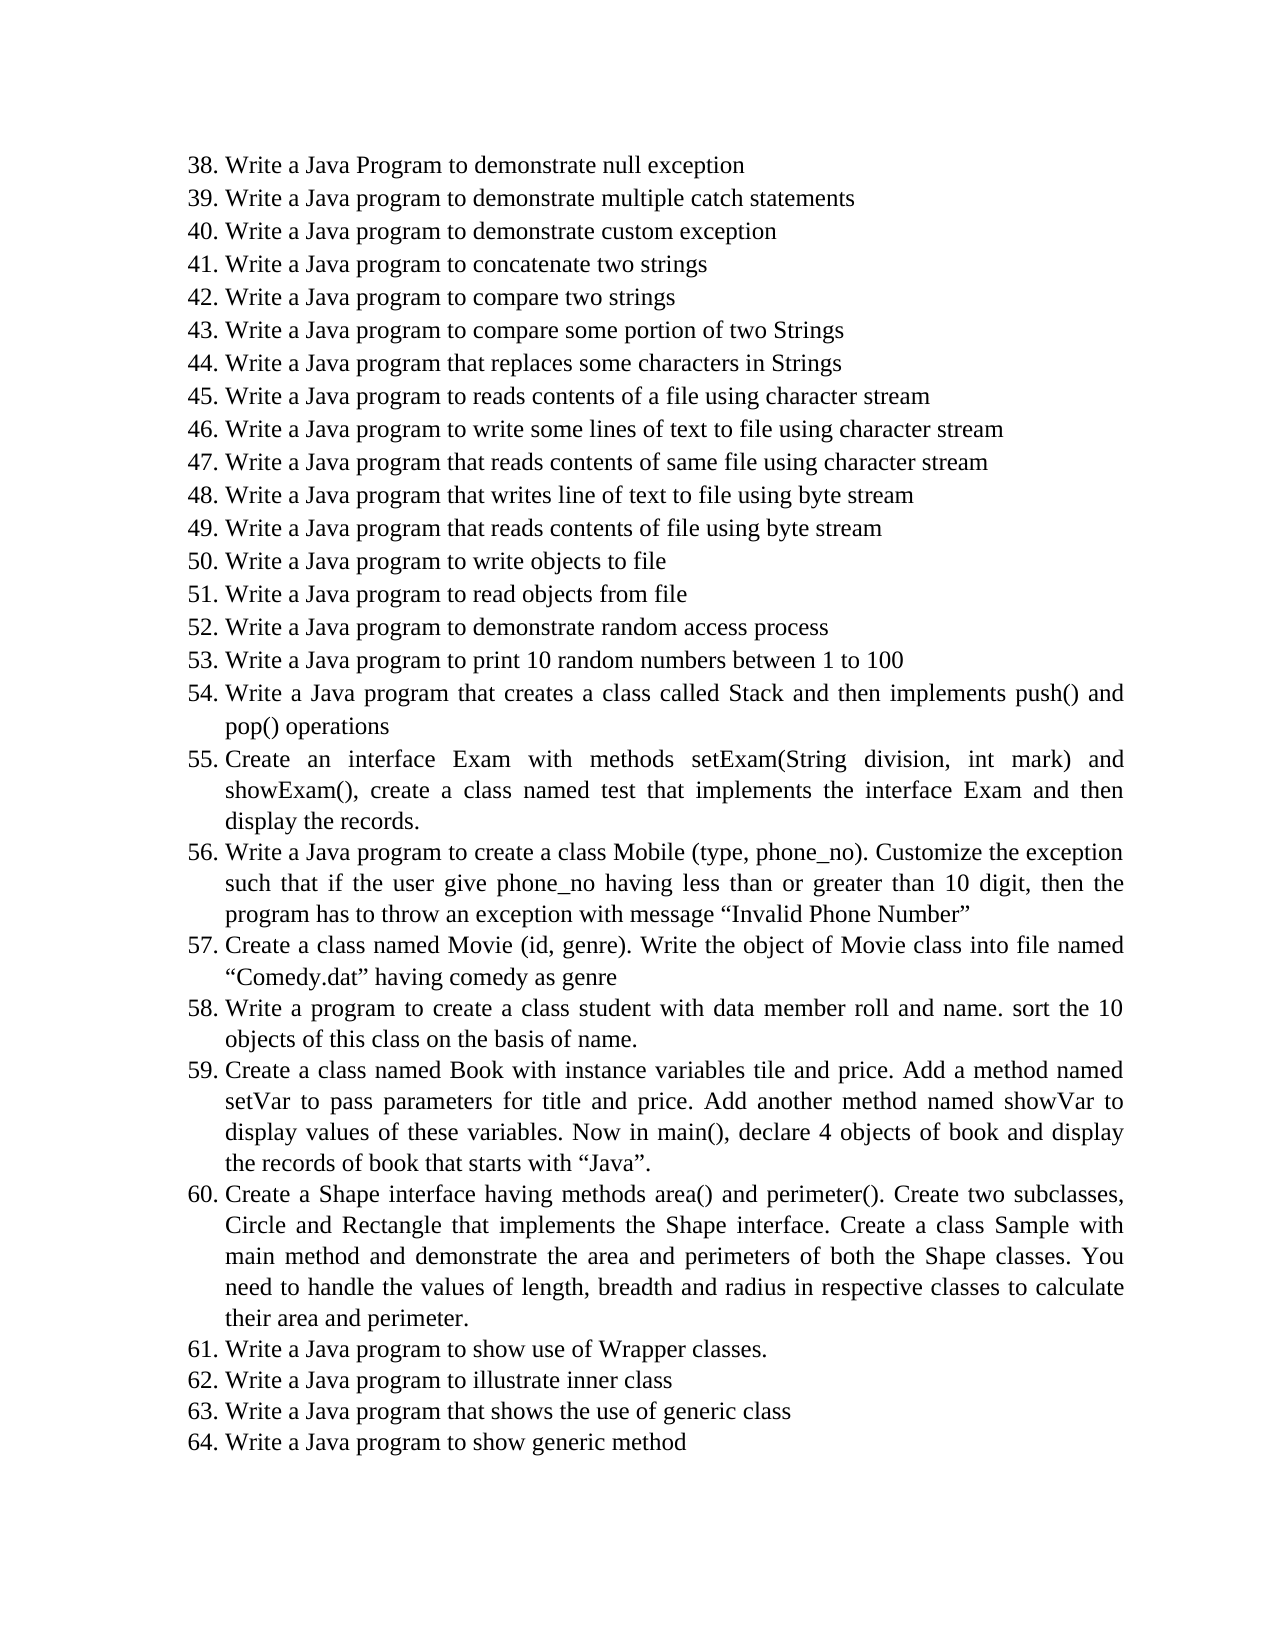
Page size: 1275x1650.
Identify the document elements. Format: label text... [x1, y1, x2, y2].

list Write a Java program to print 10 random numbers between 1 to 100 [187, 645, 1125, 674]
list Write a Java program that replaces some characters in Strings [187, 348, 1125, 377]
list Write a Java program to read objects from file [187, 579, 1125, 608]
list Write a Java program to demonstrate custom exception [187, 216, 1125, 245]
list Create a Shape interface having methods area() and perimeter(). Create two subclasses, Circle and Rectangle that implements the Shape interface. Create a class Sample with main method and demonstrate the area and perimeters of both the Shape classes. You need to handle the values of length, breadth and radius in respective classes to calculate their area and perimeter. [187, 1179, 1125, 1332]
list Write a Java program to concatenate two strings [187, 249, 1125, 278]
list Write a Java program to show use of Wrapper classes. [187, 1334, 1125, 1363]
list Write a Java program to write some lines of text to file using character stream [187, 414, 1125, 443]
list Write a Java program that reads contents of file using byte stream [187, 513, 1125, 542]
list Write a program to create a class student with data member roll and name. sort the 10 objects of this class on the basis of name. [187, 993, 1125, 1052]
list Write a Java program to demonstrate random access process [187, 612, 1125, 641]
list Create an interface Exam with methods setExam(String division, int mark) and showExam(), create a class named test that implements the interface Exam and then display the records. [187, 744, 1125, 835]
list Write a Java program that writes line of text to file using byte stream [187, 480, 1125, 509]
list Write a Java program that creates a class called Stack and then implements push() and pop() operations [187, 678, 1125, 740]
list Write a Java program to demonstrate multiple catch statements [187, 183, 1125, 212]
list Write a Java program to create a class Mobile (type, phone_no). Customize the exception such that if the user give phone_no having less than or greater than 10 digit, then the program has to throw an exception with message “Invalid Phone Number” [187, 837, 1125, 928]
list Write a Java program to write objects to file [187, 546, 1125, 575]
list Write a Java program to illustrate inner class [187, 1365, 1125, 1394]
list Write a Java program to compare two strings [187, 282, 1125, 311]
list Write a Java program that reads contents of same file using character stream [187, 447, 1125, 476]
list Write a Java Program to demonstrate null exception [187, 150, 1125, 179]
list Create a class named Movie (id, genre). Write the object of Movie class into file named “Comedy.dat” having comedy as genre [187, 931, 1125, 990]
list Write a Java program to compare some portion of two Strings [187, 315, 1125, 344]
list Write a Java program that shows the use of generic class [187, 1396, 1125, 1425]
list Write a Java program to show generic method [187, 1427, 1125, 1456]
list Create a class named Book with instance variables tile and price. Add a method named setVar to pass parameters for title and price. Add another method named showVar to display values of these variables. Now in main(), declare 4 objects of book and display the records of book that starts with “Java”. [187, 1055, 1125, 1177]
list Write a Java program to reads contents of a file using character stream [187, 381, 1125, 410]
